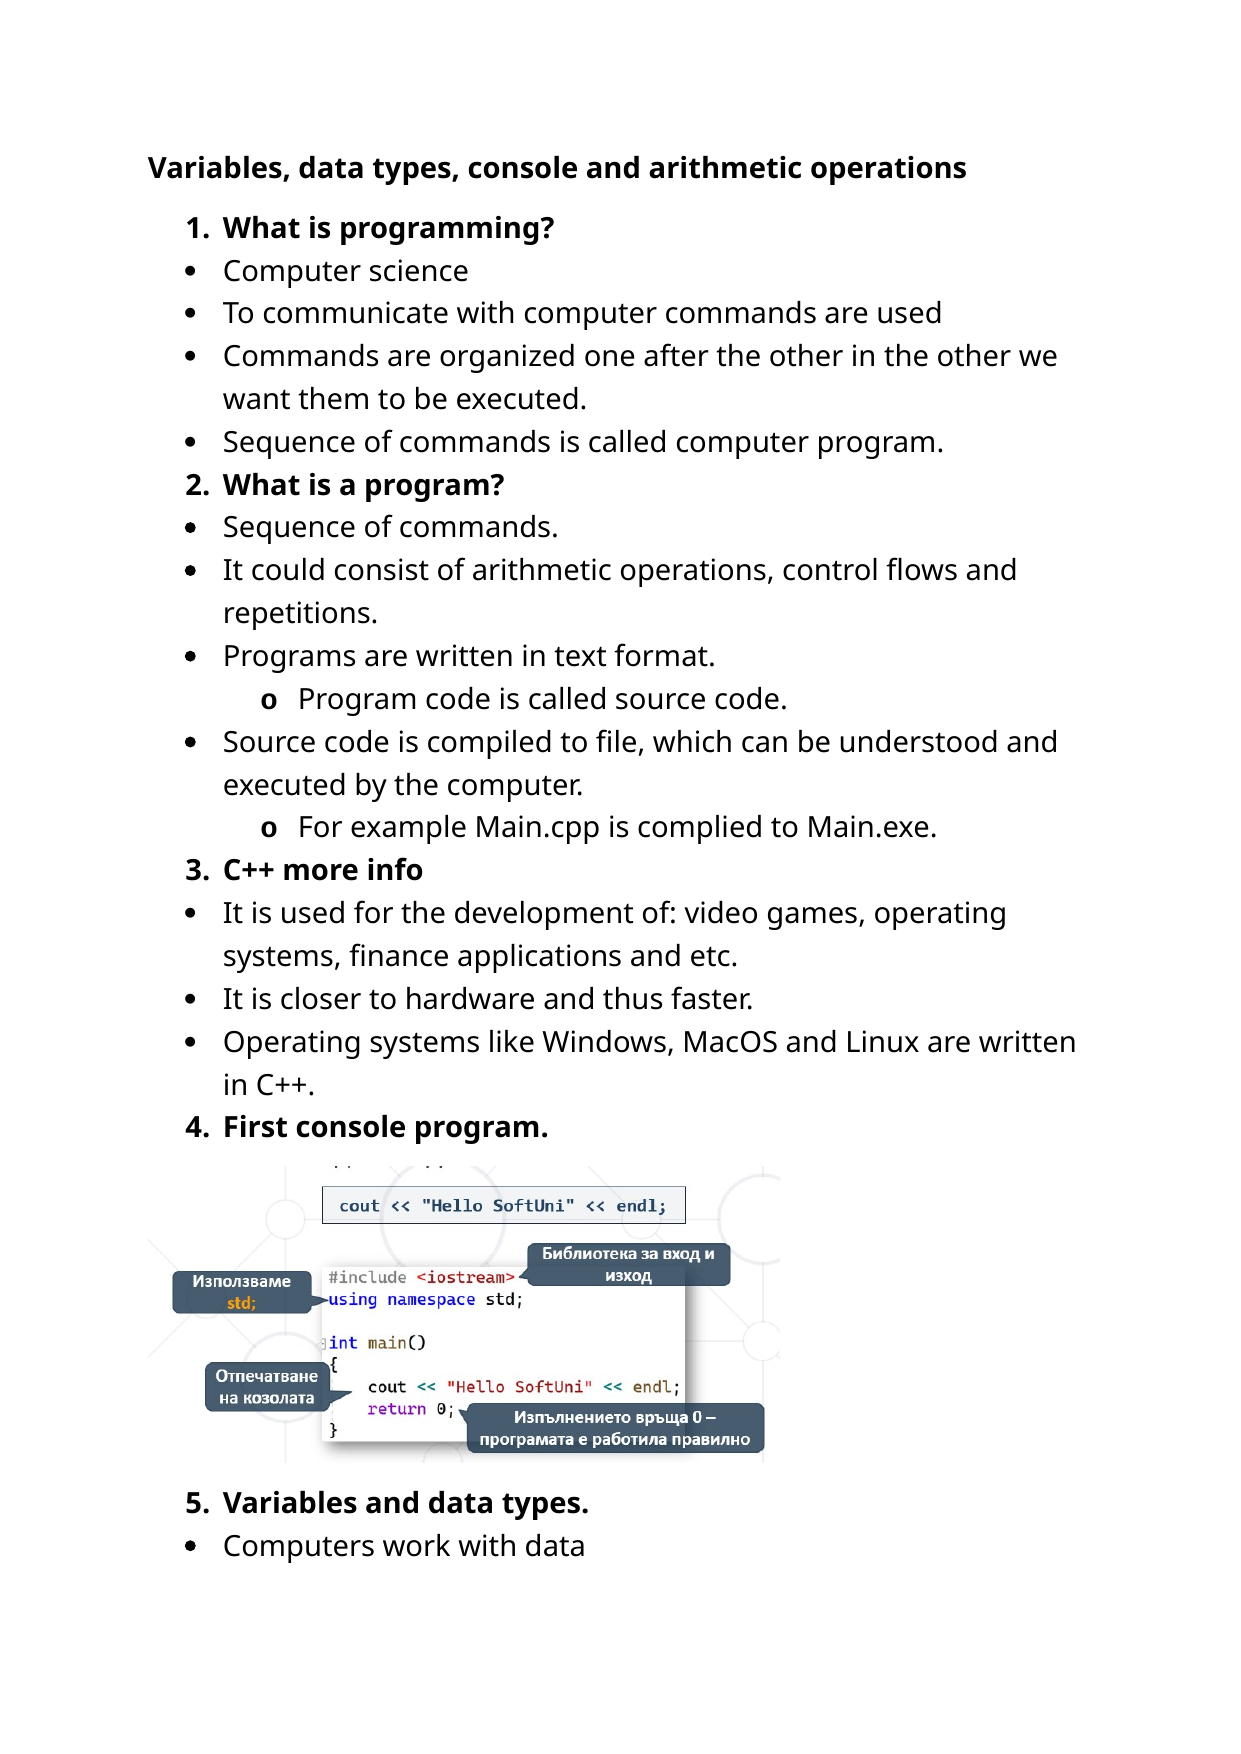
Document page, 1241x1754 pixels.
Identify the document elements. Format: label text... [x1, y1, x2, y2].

list C++ more info [185, 850, 1093, 889]
list It could consist of arithmetic operations, control flows and repetitions. [185, 549, 1093, 632]
list It is closer to hardware and thus faster. [185, 978, 1093, 1018]
list Variables and data types. [185, 1482, 1093, 1522]
list Operating systems like Windows, MacOS and Linux are written in C++. [185, 1021, 1093, 1103]
list It is used for the development of: video games, operating systems, finance applications and etc. [185, 892, 1093, 975]
list What is a program? [185, 464, 1093, 504]
list What is programming? [185, 207, 1093, 247]
text Variables, data types, console and arithmetic operations [148, 148, 1093, 187]
list Sequence of commands is called computer program. [185, 421, 1093, 461]
list For example Main.cpp is complied to Main.exe. [260, 807, 1093, 847]
list To communicate with computer commands are used [185, 293, 1093, 332]
list First console program. [185, 1107, 1093, 1146]
list Programs are written in text format. [185, 635, 1093, 675]
list Source code is compiled to file, which can be understood and executed by the computer. [185, 721, 1093, 803]
list Sequence of commands. [185, 507, 1093, 546]
list Commands are organized one after the other in the other we want them to be executed. [185, 336, 1093, 418]
list Program code is called source code. [260, 678, 1093, 718]
picture [147, 1166, 780, 1463]
list Computer science [185, 250, 1093, 289]
list Computers work with data [185, 1525, 1093, 1564]
